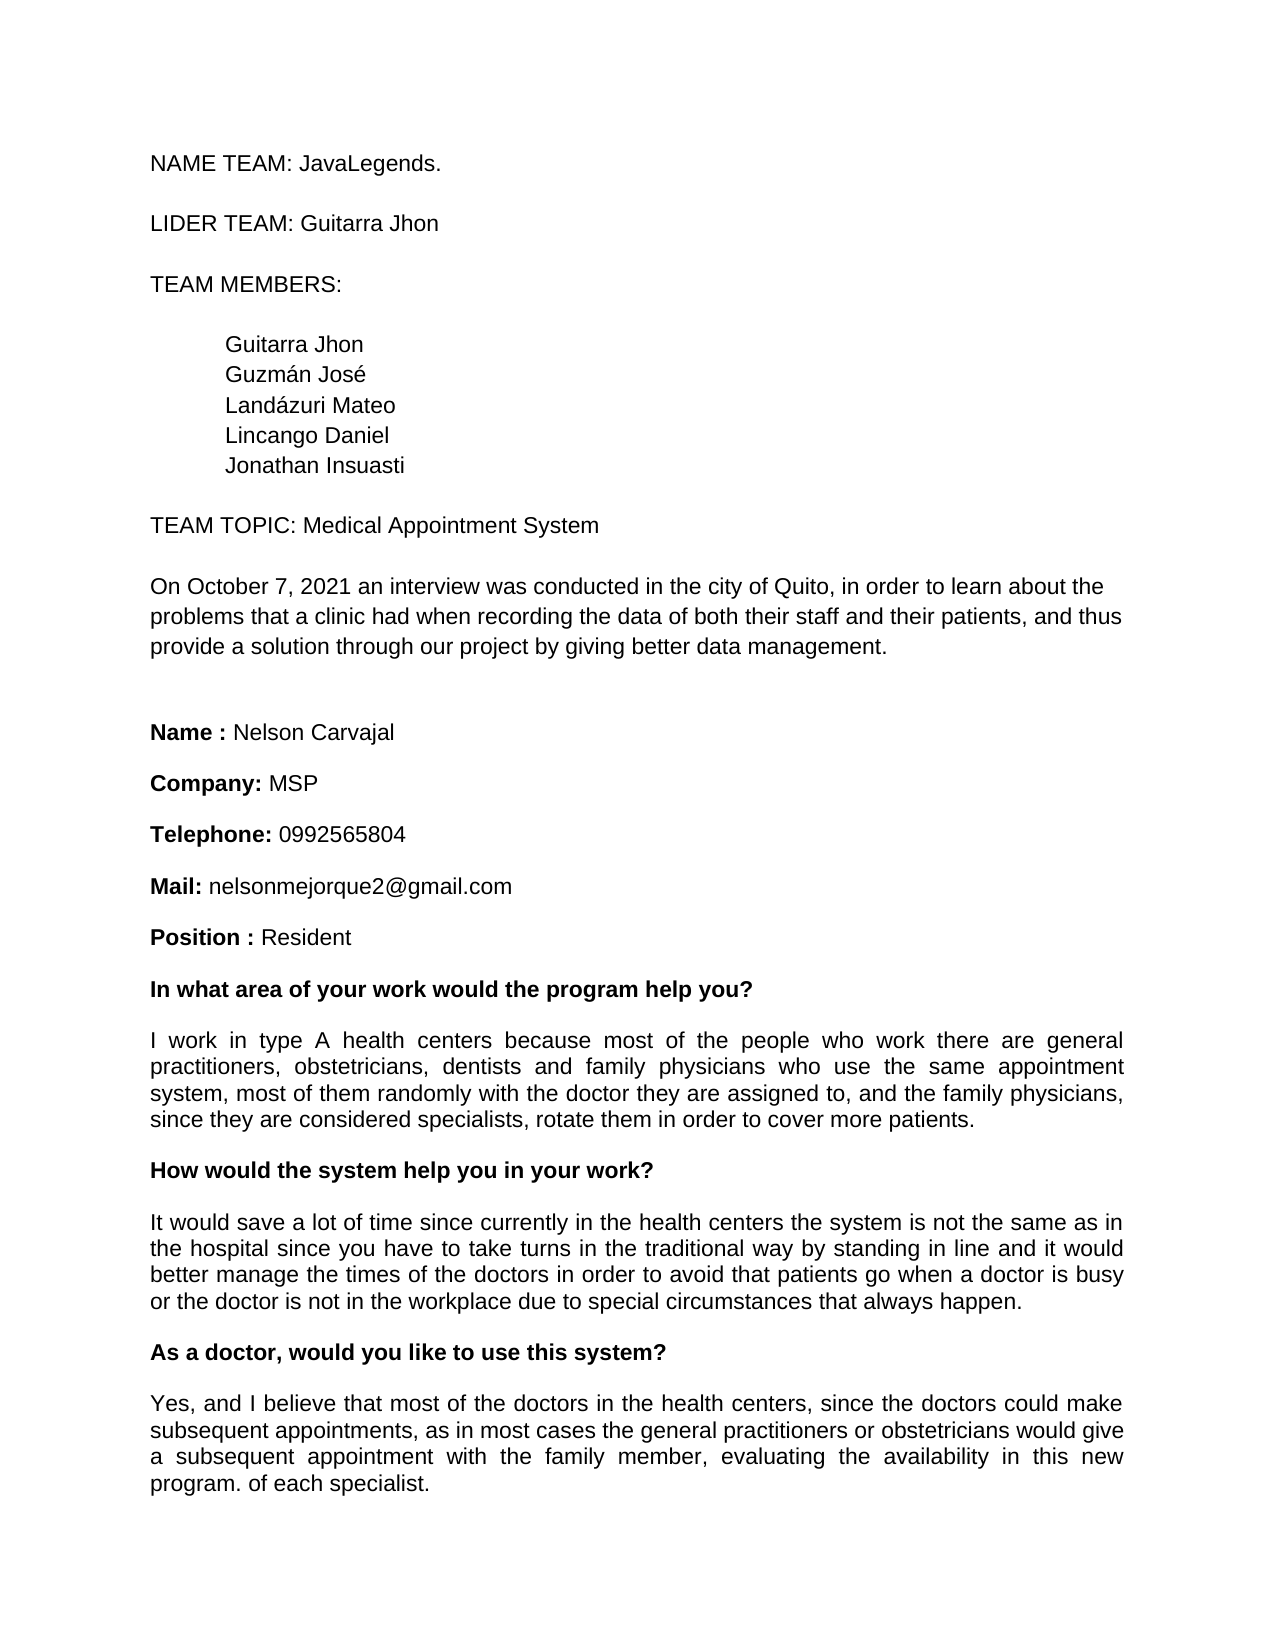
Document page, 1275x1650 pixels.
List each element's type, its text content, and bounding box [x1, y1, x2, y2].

text Guzmán José [150, 361, 1125, 388]
text NAME TEAM: JavaLegends. [150, 150, 1125, 176]
text TEAM MEMBERS: [150, 271, 1125, 297]
text Yes, and I believe that most of the doctors in the health centers, since the doctors could make subsequent appointments, as in most cases the general practitioners or obstetricians would give a subsequent appointment with the family member, evaluating the availability in this new program. of each specialist. [150, 1390, 1125, 1496]
text Guitarra Jhon [150, 331, 1125, 358]
text On October 7, 2021 an interview was conducted in the city of Quito, in order to learn about the problems that a clinic had when recording the data of both their staff and their patients, and thus provide a solution through our project by giving better data management. [150, 573, 1125, 660]
text Telephone: 0992565804 [150, 821, 1125, 848]
text TEAM TOPIC: Medical Appointment System [150, 512, 1125, 539]
text Position : Resident [150, 924, 1125, 951]
text I work in type A health centers because most of the people who work there are general practitioners, obstetricians, dentists and family physicians who use the same appointment system, most of them randomly with the doctor they are assigned to, and the family physicians, since they are considered specialists, rotate them in order to cover more patients. [150, 1027, 1125, 1132]
text In what area of your work would the program help you? [150, 976, 1125, 1002]
text As a doctor, would you like to use this system? [150, 1339, 1125, 1365]
text Lincango Daniel [150, 422, 1125, 448]
text Company: MSP [150, 770, 1125, 796]
text Landázuri Mateo [150, 392, 1125, 418]
text Name : Nelson Carvajal [150, 719, 1125, 745]
text Mail: nelsonmejorque2@gmail.com [150, 873, 1125, 899]
text LIDER TEAM: Guitarra Jhon [150, 210, 1125, 237]
text Jonathan Insuasti [150, 452, 1125, 478]
text It would save a lot of time since currently in the health centers the system is not the same as in the hospital since you have to take turns in the traditional way by standing in line and it would better manage the times of the doctors in order to avoid that patients go when a doctor is busy or the doctor is not in the workplace due to special circumstances that always happen. [150, 1209, 1125, 1314]
text How would the system help you in your work? [150, 1157, 1125, 1184]
